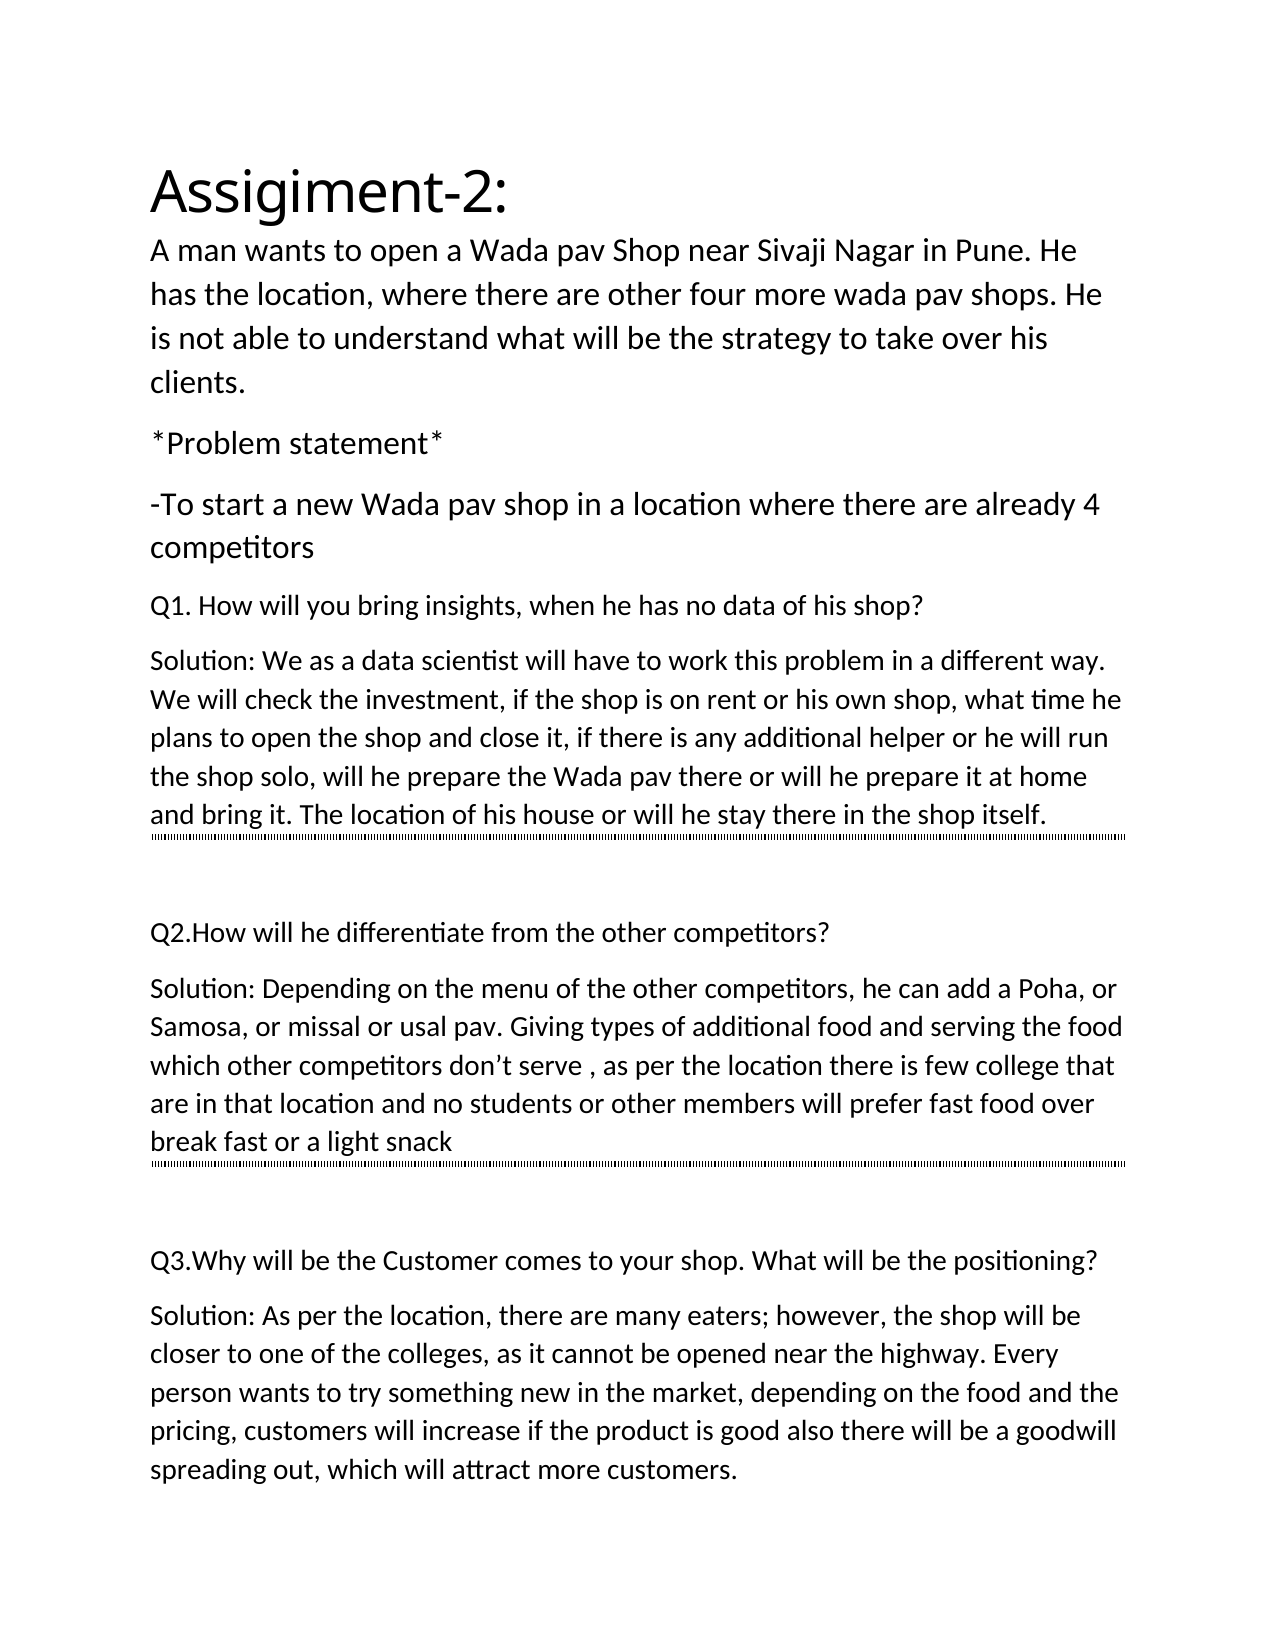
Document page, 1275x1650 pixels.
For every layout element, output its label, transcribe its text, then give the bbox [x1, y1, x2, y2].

text *Problem statement* [150, 422, 1125, 463]
text Solution: Depending on the menu of the other competitors, he can add a Poha, or Samosa, or missal or usal pav. Giving types of additional food and serving the food which other competitors don’t serve , as per the location there is few college that are in that location and no students or other members will prefer fast food over break fast or a light snack [150, 970, 1125, 1167]
text Q1. How will you bring insights, when he has no data of his shop? [150, 587, 1125, 623]
text Q3.Why will be the Customer comes to your shop. What will be the positioning? [150, 1242, 1125, 1278]
text Solution: As per the location, there are many eaters; however, the shop will be closer to one of the colleges, as it cannot be opened near the highway. Every person wants to try something new in the market, depending on the food and the pricing, customers will increase if the product is good also there will be a goodwill spreading out, which will attract more customers. [150, 1297, 1125, 1486]
text -To start a new Wada pav shop in a location where there are already 4 competitors [150, 483, 1125, 567]
title Assigiment-2: [150, 150, 1125, 229]
text Solution: We as a data scientist will have to work this problem in a different way. We will check the investment, if the shop is on rent or his own shop, what time he plans to open the shop and close it, if there is any additional helper or he will run the shop solo, will he prepare the Wada pav there or will he prepare it at home and bring it. The location of his house or will he stay there in the shop itself. [150, 642, 1125, 840]
text Q2.How will he differentiate from the other competitors? [150, 914, 1125, 950]
text A man wants to open a Wada pav Shop near Sivaji Nagar in Pune. He has the location, where there are other four more wada pav shops. He is not able to understand what will be the strategy to take over his clients. [150, 229, 1125, 402]
